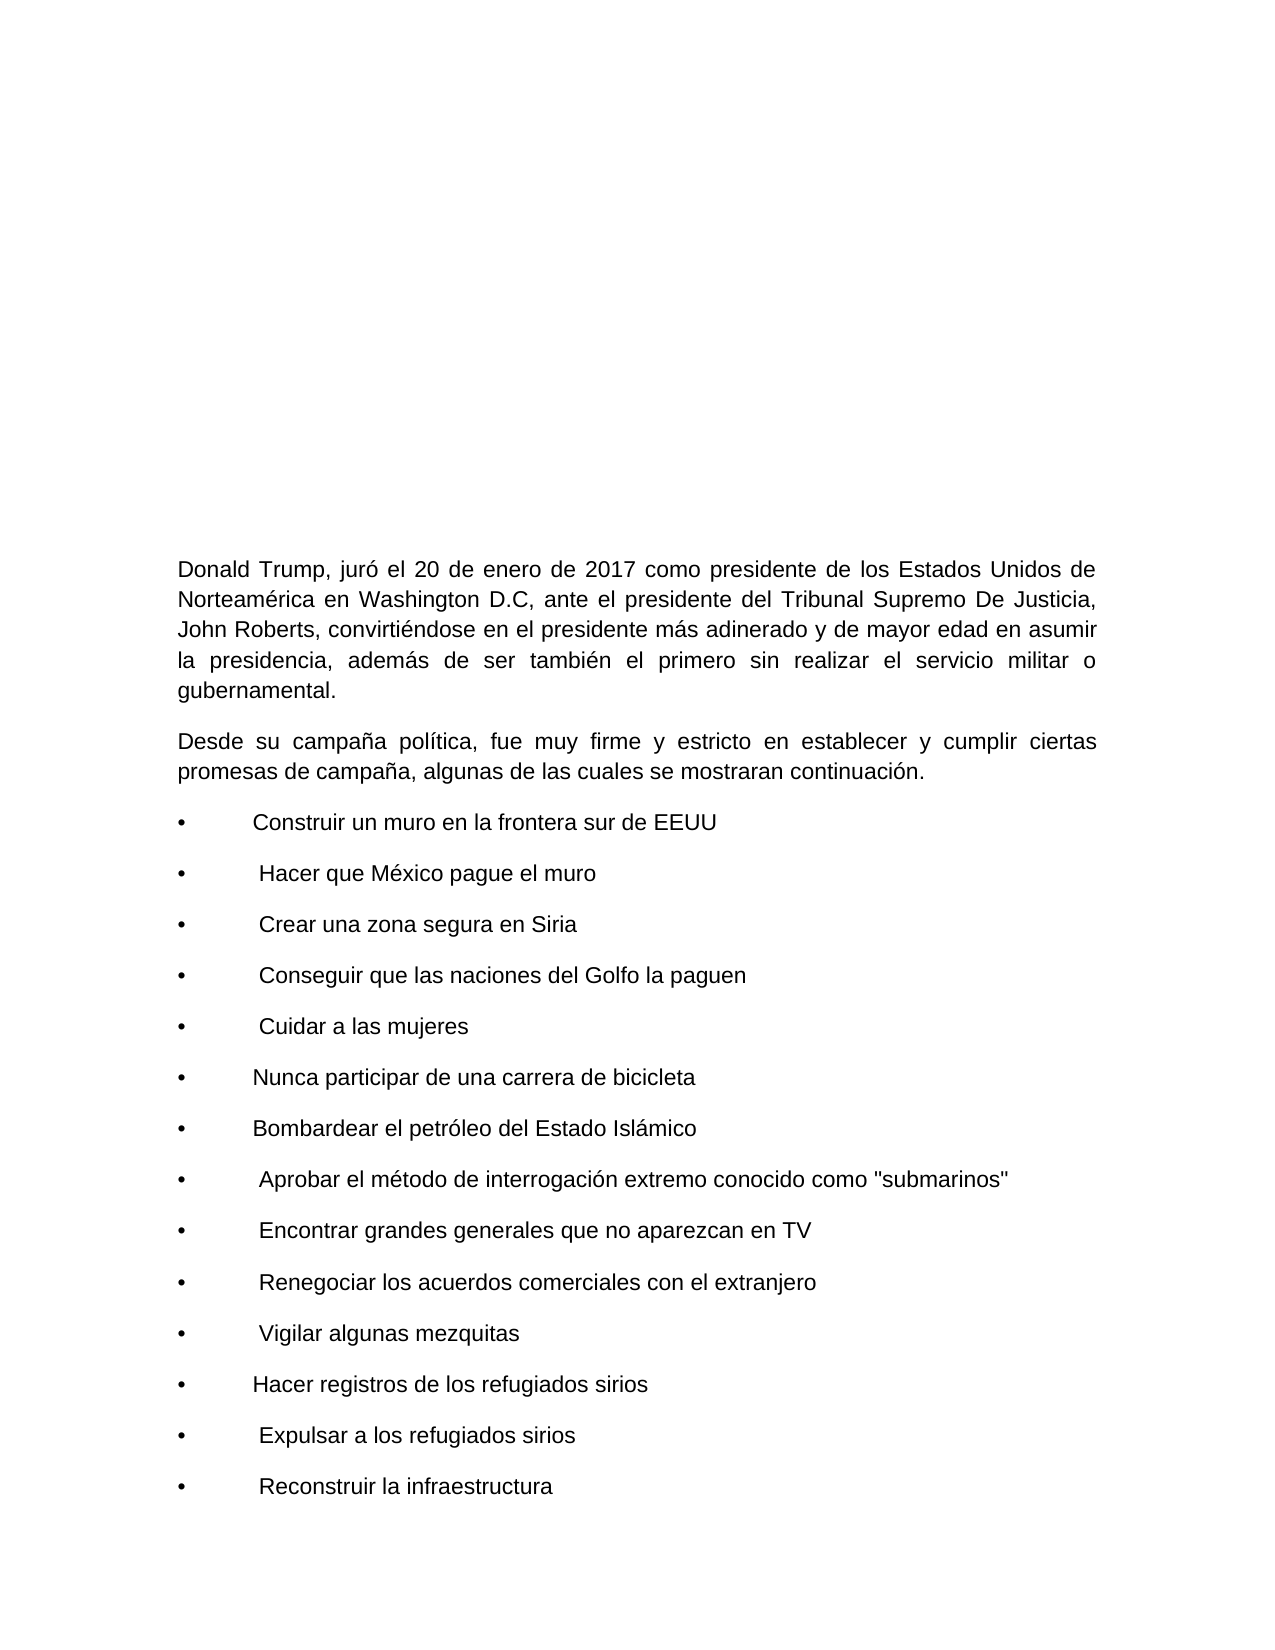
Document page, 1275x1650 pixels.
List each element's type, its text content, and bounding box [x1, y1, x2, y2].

text • Crear una zona segura en Siria [177, 911, 1098, 937]
text • Hacer que México pague el muro [177, 860, 1098, 886]
text • Conseguir que las naciones del Golfo la paguen [177, 962, 1098, 988]
text • Expulsar a los refugiados sirios [177, 1422, 1098, 1448]
text • Hacer registros de los refugiados sirios [177, 1371, 1098, 1397]
text • Nunca participar de una carrera de bicicleta [177, 1064, 1098, 1091]
text • Vigilar algunas mezquitas [177, 1319, 1098, 1346]
text • Bombardear el petróleo del Estado Islámico [177, 1115, 1098, 1142]
text Donald Trump, juró el 20 de enero de 2017 como presidente de los Estados Unidos de Norteamérica en Washington D.C, ante el presidente del Tribunal Supremo De Justicia, John Roberts, convirtiéndose en el presidente más adinerado y de mayor edad en asumir la presidencia, además de ser también el primero sin realizar el servicio militar o gubernamental. [177, 556, 1098, 703]
text • Renegociar los acuerdos comerciales con el extranjero [177, 1268, 1098, 1295]
text • Construir un muro en la frontera sur de EEUU [177, 809, 1098, 835]
text • Cuidar a las mujeres [177, 1013, 1098, 1039]
text • Reconstruir la infraestructura [177, 1473, 1098, 1499]
text • Encontrar grandes generales que no aparezcan en TV [177, 1217, 1098, 1244]
text • Aprobar el método de interrogación extremo conocido como "submarinos" [177, 1166, 1098, 1193]
text Desde su campaña política, fue muy firme y estricto en establecer y cumplir ciertas promesas de campaña, algunas de las cuales se mostraran continuación. [177, 728, 1098, 784]
